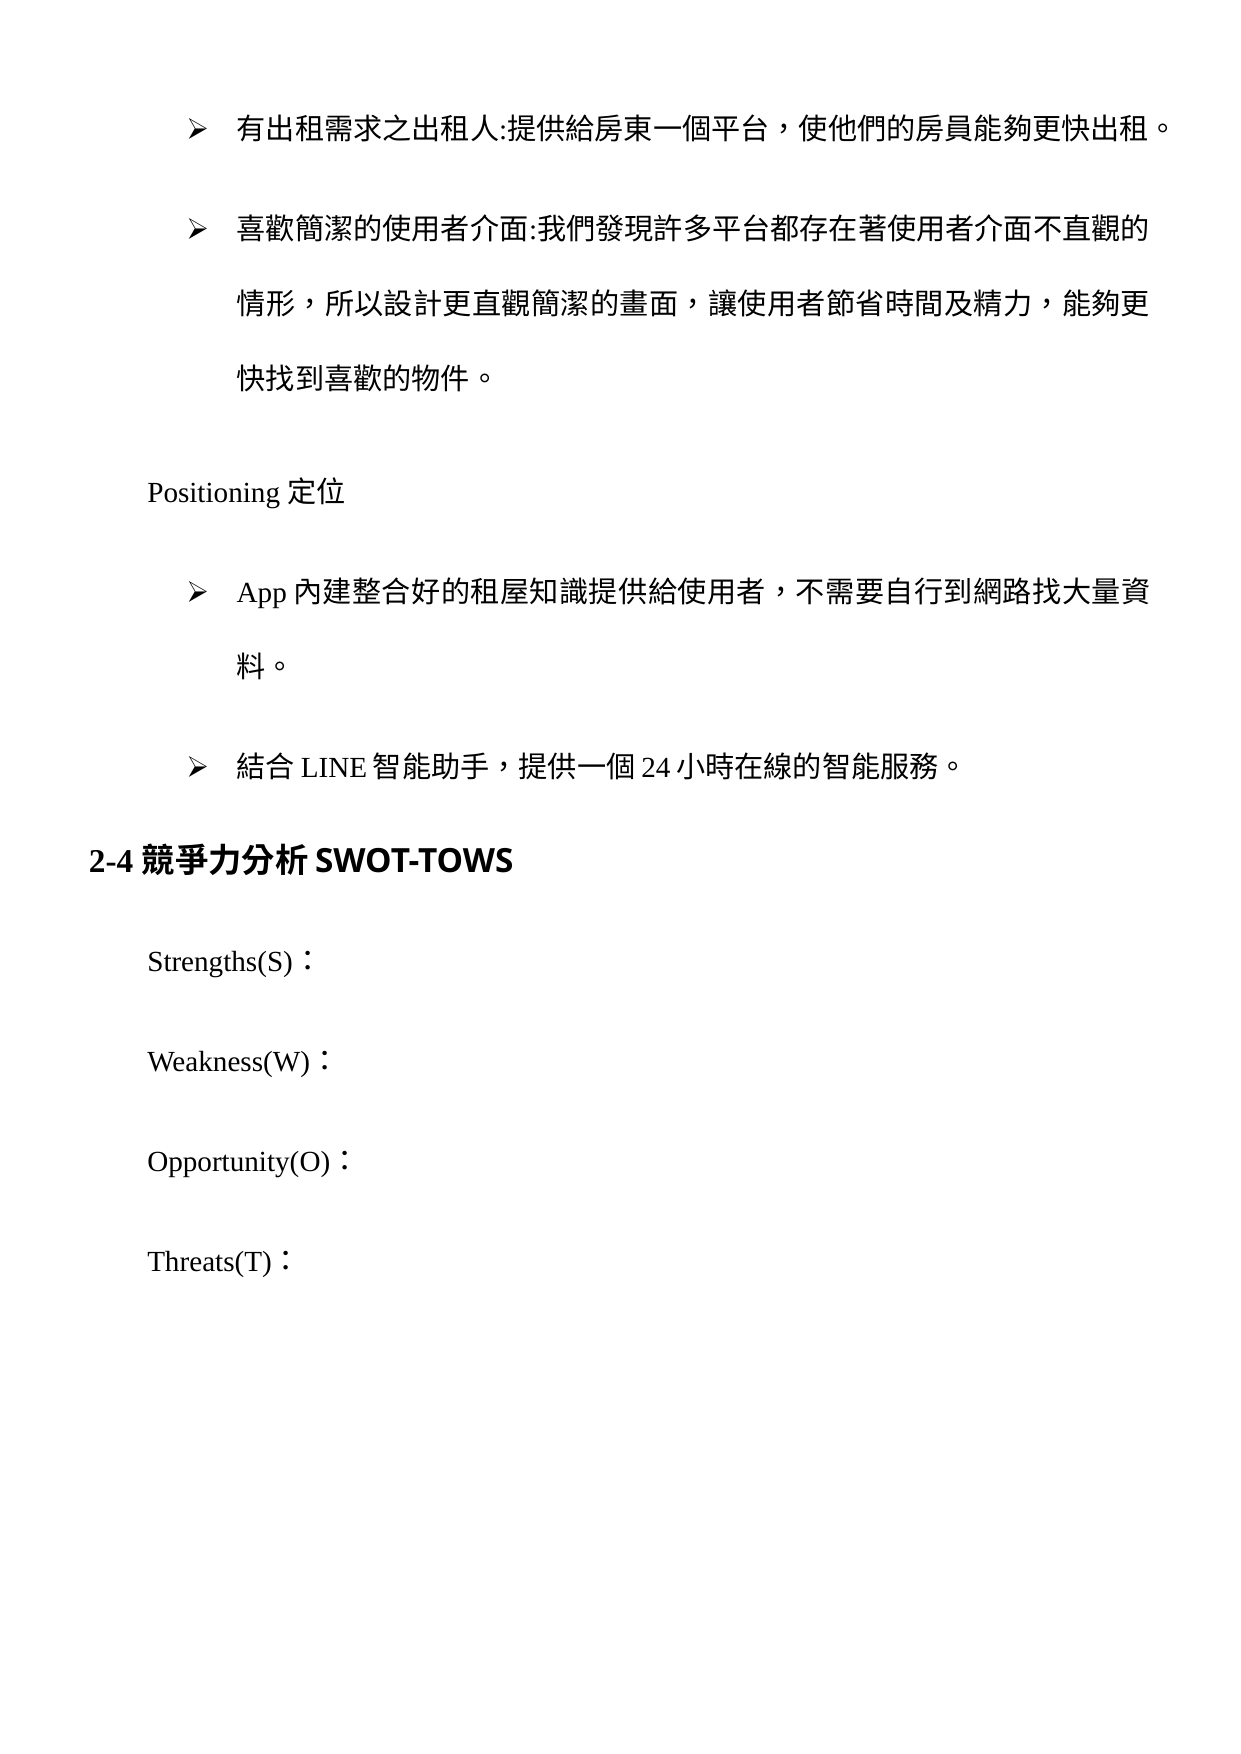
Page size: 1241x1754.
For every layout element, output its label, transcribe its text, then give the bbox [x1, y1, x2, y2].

text Positioning 定位 [147, 452, 1152, 527]
subtitle 競爭力分析SWOT-TOWS [89, 821, 1152, 896]
list 有出租需求之出租人:提供給房東一個平台，使他們的房員能夠更快出租。 [186, 89, 1152, 164]
list App內建整合好的租屋知識提供給使用者，不需要自行到網路找大量資料。 [186, 552, 1152, 702]
text Weakness(W)： [89, 1021, 1152, 1096]
text Opportunity(O)： [89, 1121, 1152, 1196]
text Strengths(S)： [89, 921, 1152, 996]
list 喜歡簡潔的使用者介面:我們發現許多平台都存在著使用者介面不直觀的情形，所以設計更直觀簡潔的畫面，讓使用者節省時間及精力，能夠更快找到喜歡的物件。 [186, 189, 1152, 414]
text Threats(T)： [89, 1221, 1152, 1296]
list 結合LINE智能助手，提供一個24小時在線的智能服務。 [186, 727, 1152, 802]
